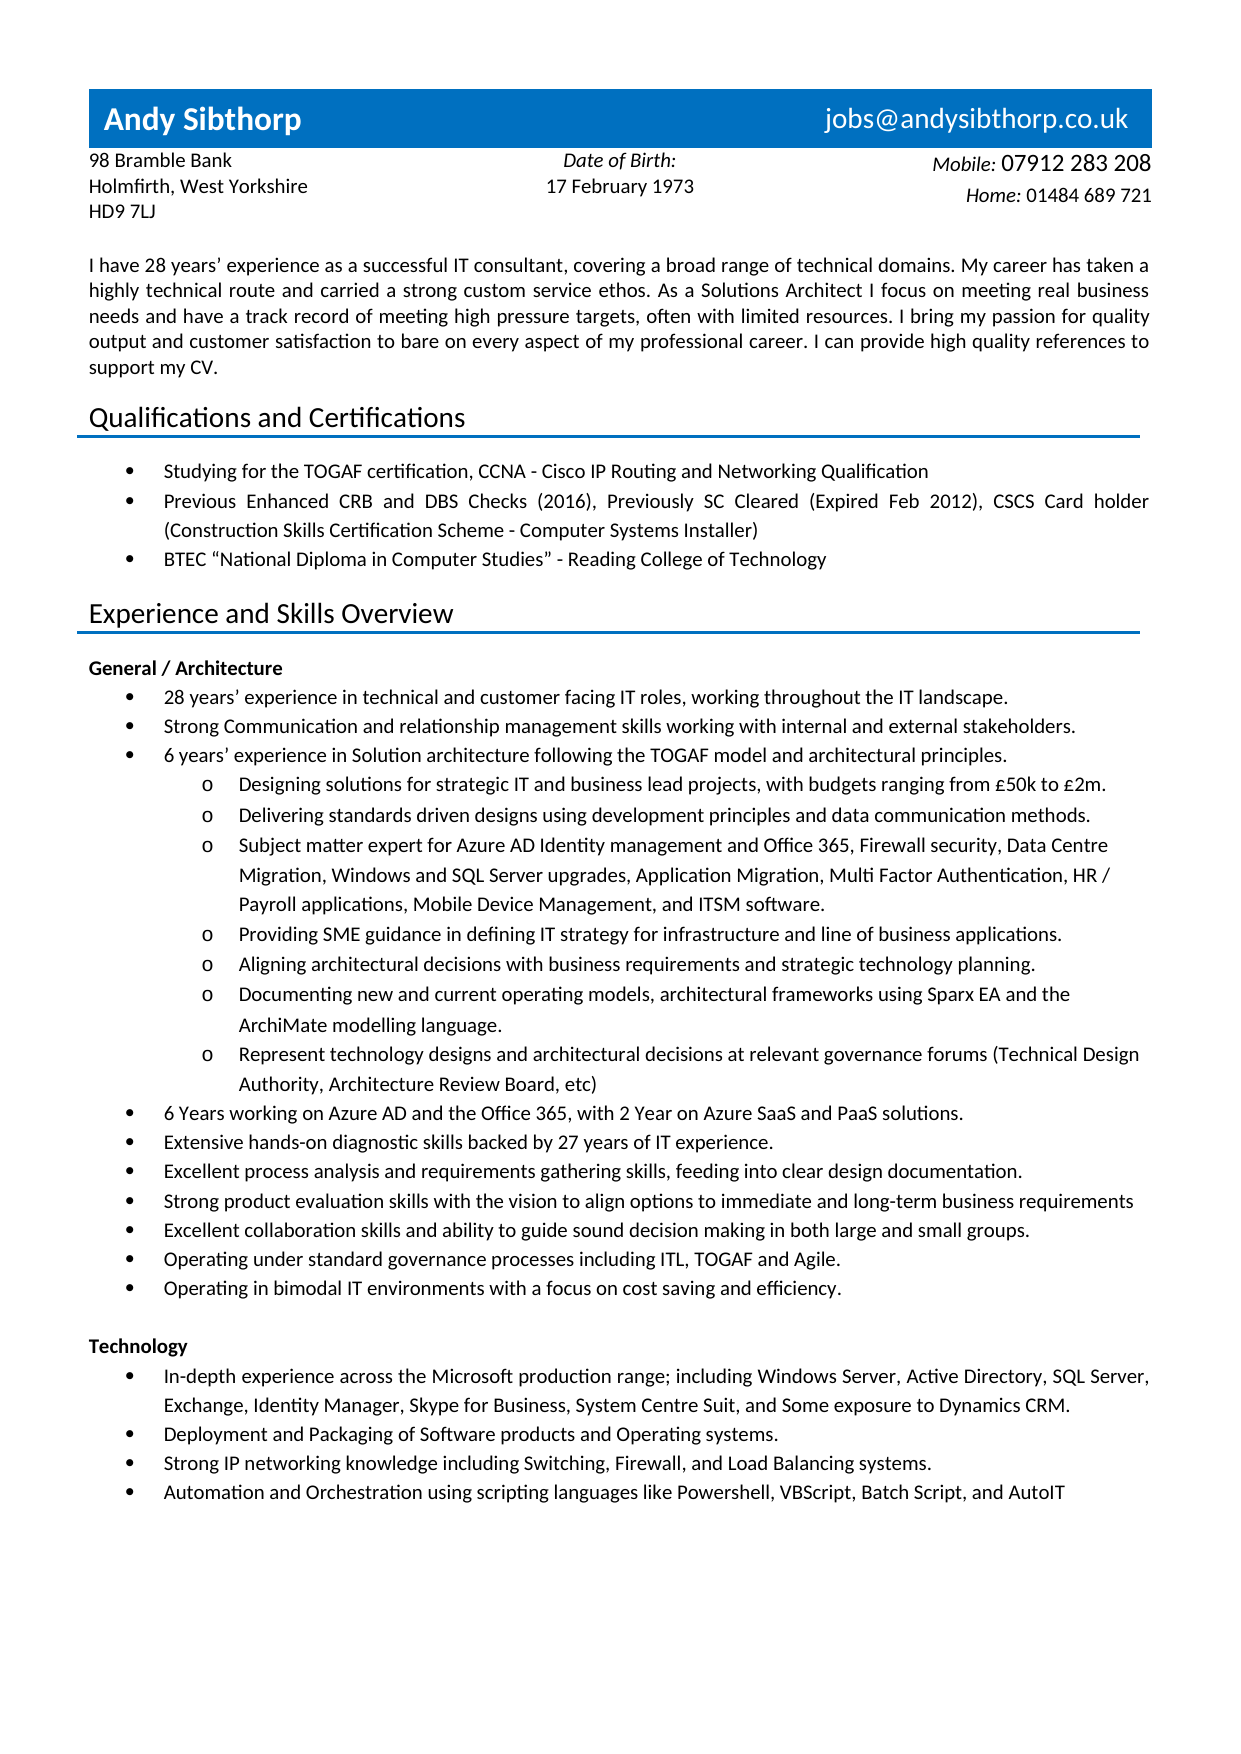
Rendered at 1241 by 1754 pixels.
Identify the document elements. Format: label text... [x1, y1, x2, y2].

text Strong IP networking knowledge including Switching, Firewall, and Load Balancing systems. [126, 1450, 1152, 1476]
text Operating under standard governance processes including ITL, TOGAF and Agile. [126, 1246, 1152, 1272]
table_cell 98 Bramble Bank Holmfirth, West Yorkshire HD9 7LJ [89, 148, 438, 252]
text Excellent process analysis and requirements gathering skills, feeding into clear design documentation. [126, 1159, 1152, 1184]
text Automation and Orchestration using scripting languages like Powershell, VBScript, Batch Script, and AutoIT [126, 1479, 1152, 1505]
text Strong Communication and relationship management skills working with internal and external stakeholders. [126, 713, 1152, 738]
text Studying for the TOGAF certification, CCNA - Cisco IP Routing and Networking Qualification [126, 459, 1152, 484]
text BTEC “National Diploma in Computer Studies” - Reading College of Technology [126, 546, 1152, 572]
text Excellent collaboration skills and ability to guide sound decision making in both large and small groups. [126, 1217, 1152, 1242]
table_header Experience and Skills Overview [77, 596, 1140, 631]
table_cell Mobile: 07912 283 208 Home: 01484 689 721 [802, 148, 1152, 252]
list Designing solutions for strategic IT and business lead projects, with budgets ranging from £50k to £2m. [201, 771, 1152, 798]
text I have 28 years’ experience as a successful IT consultant, covering a broad range of technical domains. My career has taken a highly technical route and carried a strong custom service ethos. As a Solutions Architect I focus on meeting real business needs and have a track record of meeting high pressure targets, often with limited resources. I bring my passion for quality output and customer satisfaction to bare on every aspect of my professional career. I can provide high quality references to support my CV. [88, 252, 1152, 379]
list Documenting new and current operating models, architectural frameworks using Sparx EA and the ArchiMate modelling language. [201, 982, 1152, 1037]
table_header Andy Sibthorp [89, 89, 802, 148]
list Providing SME guidance in defining IT strategy for infrastructure and line of business applications. [201, 921, 1152, 947]
list Represent technology designs and architectural decisions at relevant governance forums (Technical Design Authority, Architecture Review Board, etc) [201, 1041, 1152, 1097]
table_header Qualifications and Certifications [77, 400, 1140, 435]
text In-depth experience across the Microsoft production range; including Windows Server, Active Directory, SQL Server, Exchange, Identity Manager, Skype for Business, System Centre Suit, and Some exposure to Dynamics CRM. [126, 1363, 1152, 1417]
text Operating in bimodal IT environments with a focus on cost saving and efficiency. [126, 1275, 1152, 1301]
list Delivering standards driven designs using development principles and data communication methods. [201, 802, 1152, 828]
list Technology [88, 1334, 1152, 1359]
list Subject matter expert for Azure AD Identity management and Office 365, Firewall security, Data Centre Migration, Windows and SQL Server upgrades, Application Migration, Multi Factor Authentication, HR / Payroll applications, Mobile Device Management, and ITSM software. [201, 832, 1152, 917]
list General / Architecture [88, 655, 1152, 680]
text Previous Enhanced CRB and DBS Checks (2016), Previously SC Cleared (Expired Feb 2012), CSCS Card holder (Construction Skills Certification Scheme - Computer Systems Installer) [126, 488, 1152, 542]
text Strong product evaluation skills with the vision to align options to immediate and long-term business requirements [126, 1188, 1152, 1213]
text Extensive hands-on diagnostic skills backed by 27 years of IT experience. [126, 1129, 1152, 1155]
table_cell Date of Birth: 17 February 1973 [438, 148, 802, 252]
text 28 years’ experience in technical and customer facing IT roles, working throughout the IT landscape. [126, 684, 1152, 709]
list Aligning architectural decisions with business requirements and strategic technology planning. [201, 951, 1152, 978]
text 6 Years working on Azure AD and the Office 365, with 2 Year on Azure SaaS and PaaS solutions. [126, 1100, 1152, 1126]
text 6 years’ experience in Solution architecture following the TOGAF model and architectural principles. [126, 742, 1152, 768]
text Deployment and Packaging of Software products and Operating systems. [126, 1421, 1152, 1447]
table_header jobs@andysibthorp.co.uk [802, 89, 1152, 148]
